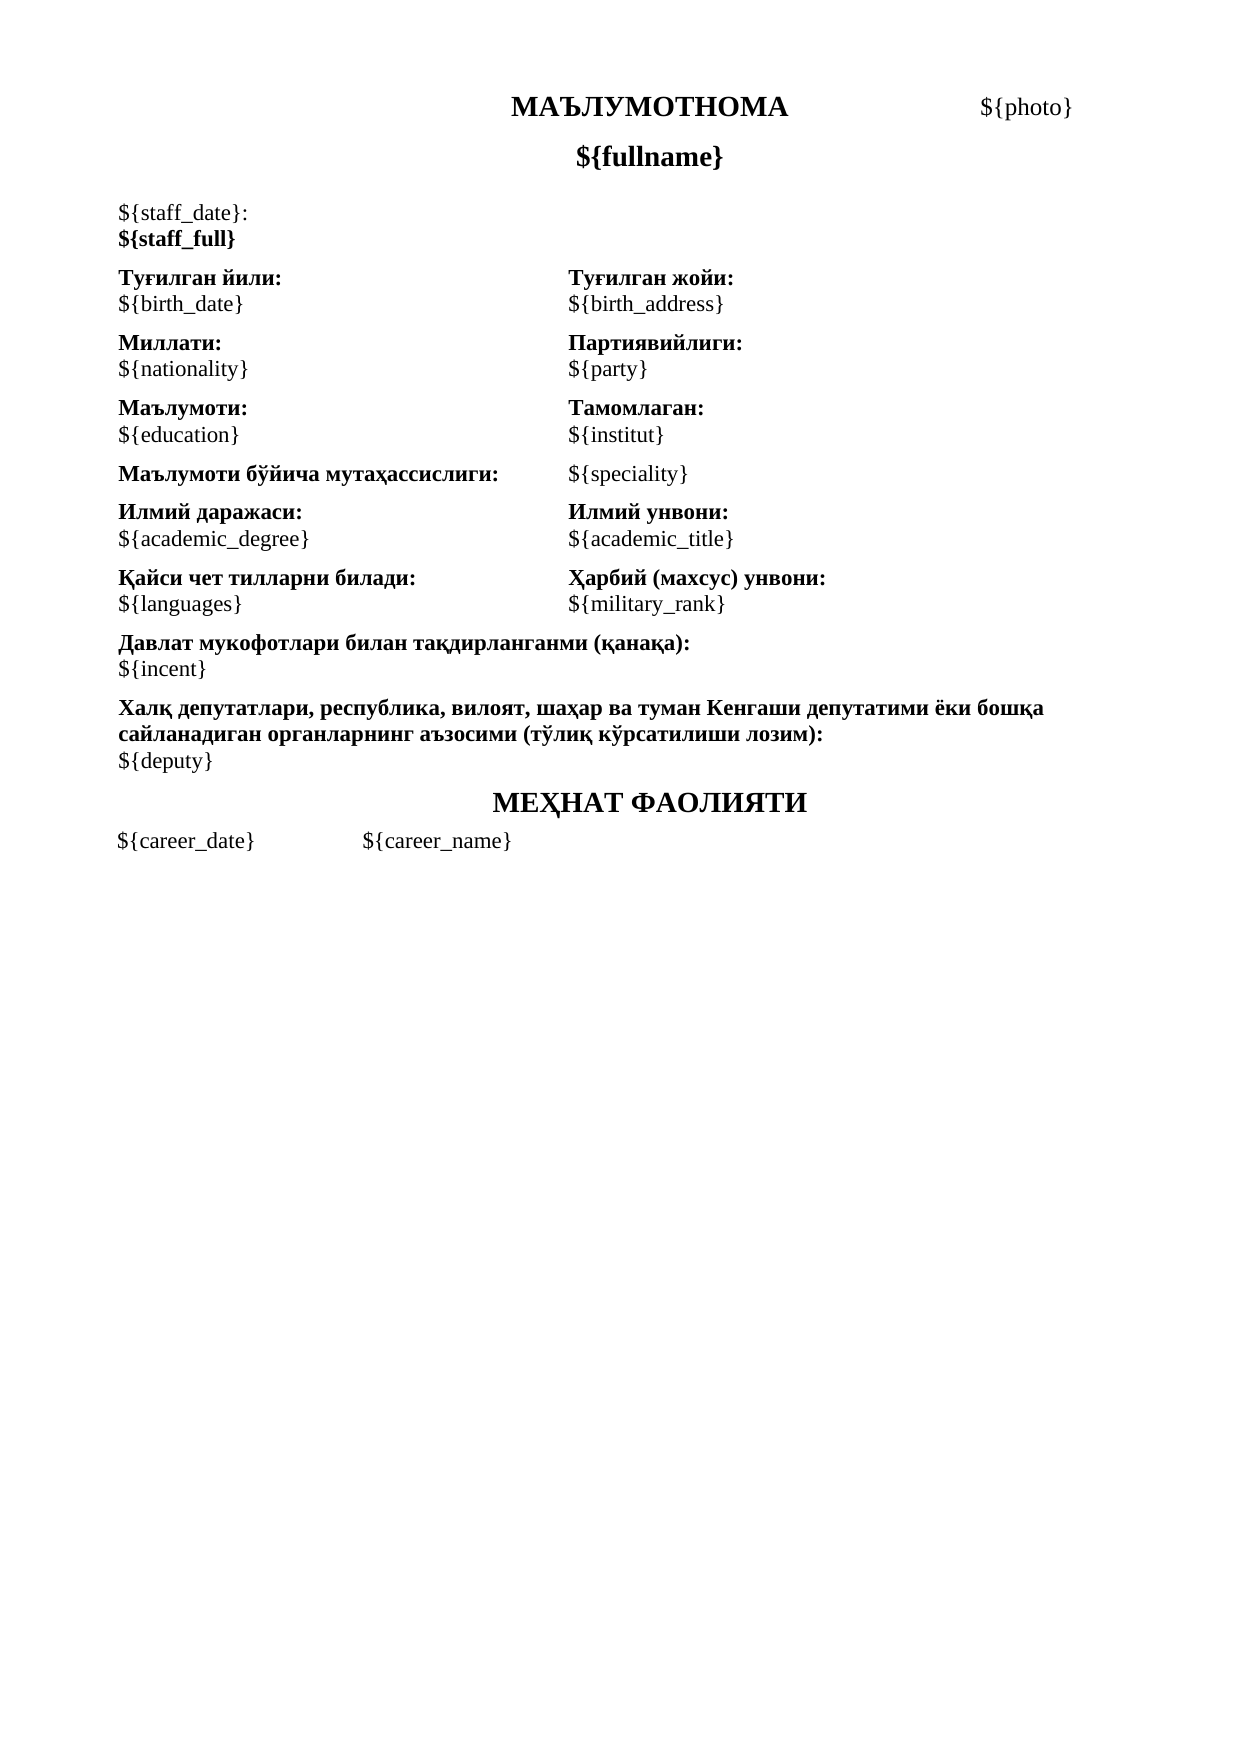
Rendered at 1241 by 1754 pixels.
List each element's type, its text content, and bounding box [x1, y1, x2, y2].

text ${academic_degree} ${academic_title} [118, 525, 1181, 551]
text ${deputy} [118, 747, 1181, 773]
text МЕҲНАТ ФАОЛИЯТИ [118, 786, 1181, 819]
text Туғилган йили: Туғилган жойи: [118, 264, 1181, 290]
text Илмий даражаси: Илмий унвони: [118, 498, 1181, 525]
text Миллати: Партиявийлиги: [118, 329, 1181, 356]
text ${birth_date} ${birth_address} [118, 290, 956, 317]
text ${languages} ${military_rank} [118, 590, 1181, 616]
text Маълумоти бўйича мутаҳассислиги: ${speciality} [118, 459, 1181, 486]
text Давлат мукофотлари билан тақдирланганми (қанақа): [118, 629, 1181, 655]
text ${staff_full} [118, 225, 943, 251]
text ${nationality} ${party} [118, 356, 1181, 382]
text ${incent} [118, 655, 1181, 682]
text Қайси чет тилларни билади: Ҳарбий (махсус) унвони: [118, 564, 1181, 590]
text Халқ депутатлари, республика, вилоят, шаҳар ва туман Кенгаши депутатими ёки бошқа сайланадиган органларнинг аъзосими (тўлиқ кўрсатилиши лозим): [118, 694, 1181, 747]
text Маълумоти: Тамомлаган: [118, 394, 1181, 421]
text ${staff_date}: [118, 199, 1181, 225]
text ${fullname} [118, 139, 1181, 172]
table_header ${career_date} [118, 819, 362, 854]
table_header ${career_name} [362, 819, 1180, 854]
subtitle МАЪЛУМОТНОМА [118, 89, 1181, 122]
text ${education} ${institut} [118, 421, 1181, 447]
